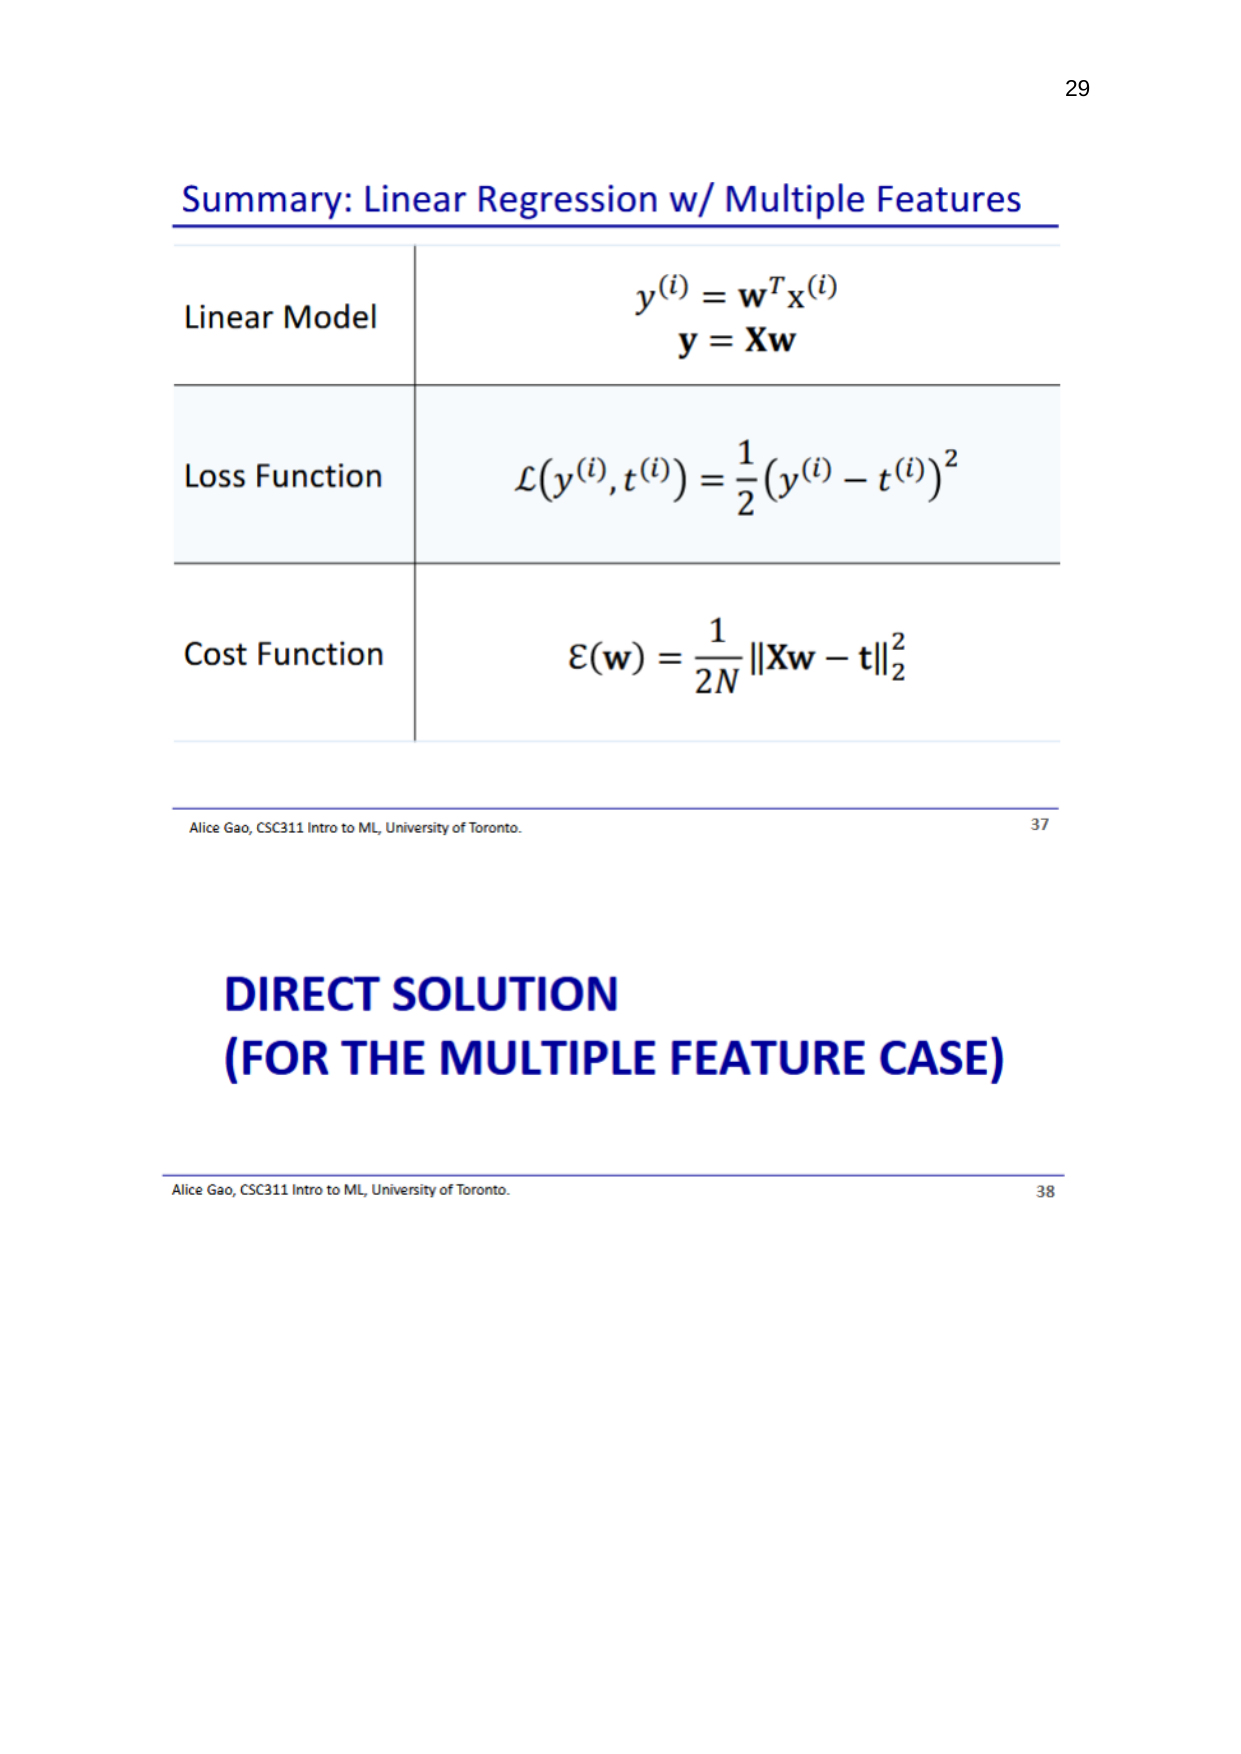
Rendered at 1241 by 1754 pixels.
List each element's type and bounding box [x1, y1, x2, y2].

picture [150, 920, 1091, 1217]
picture [150, 150, 1091, 857]
